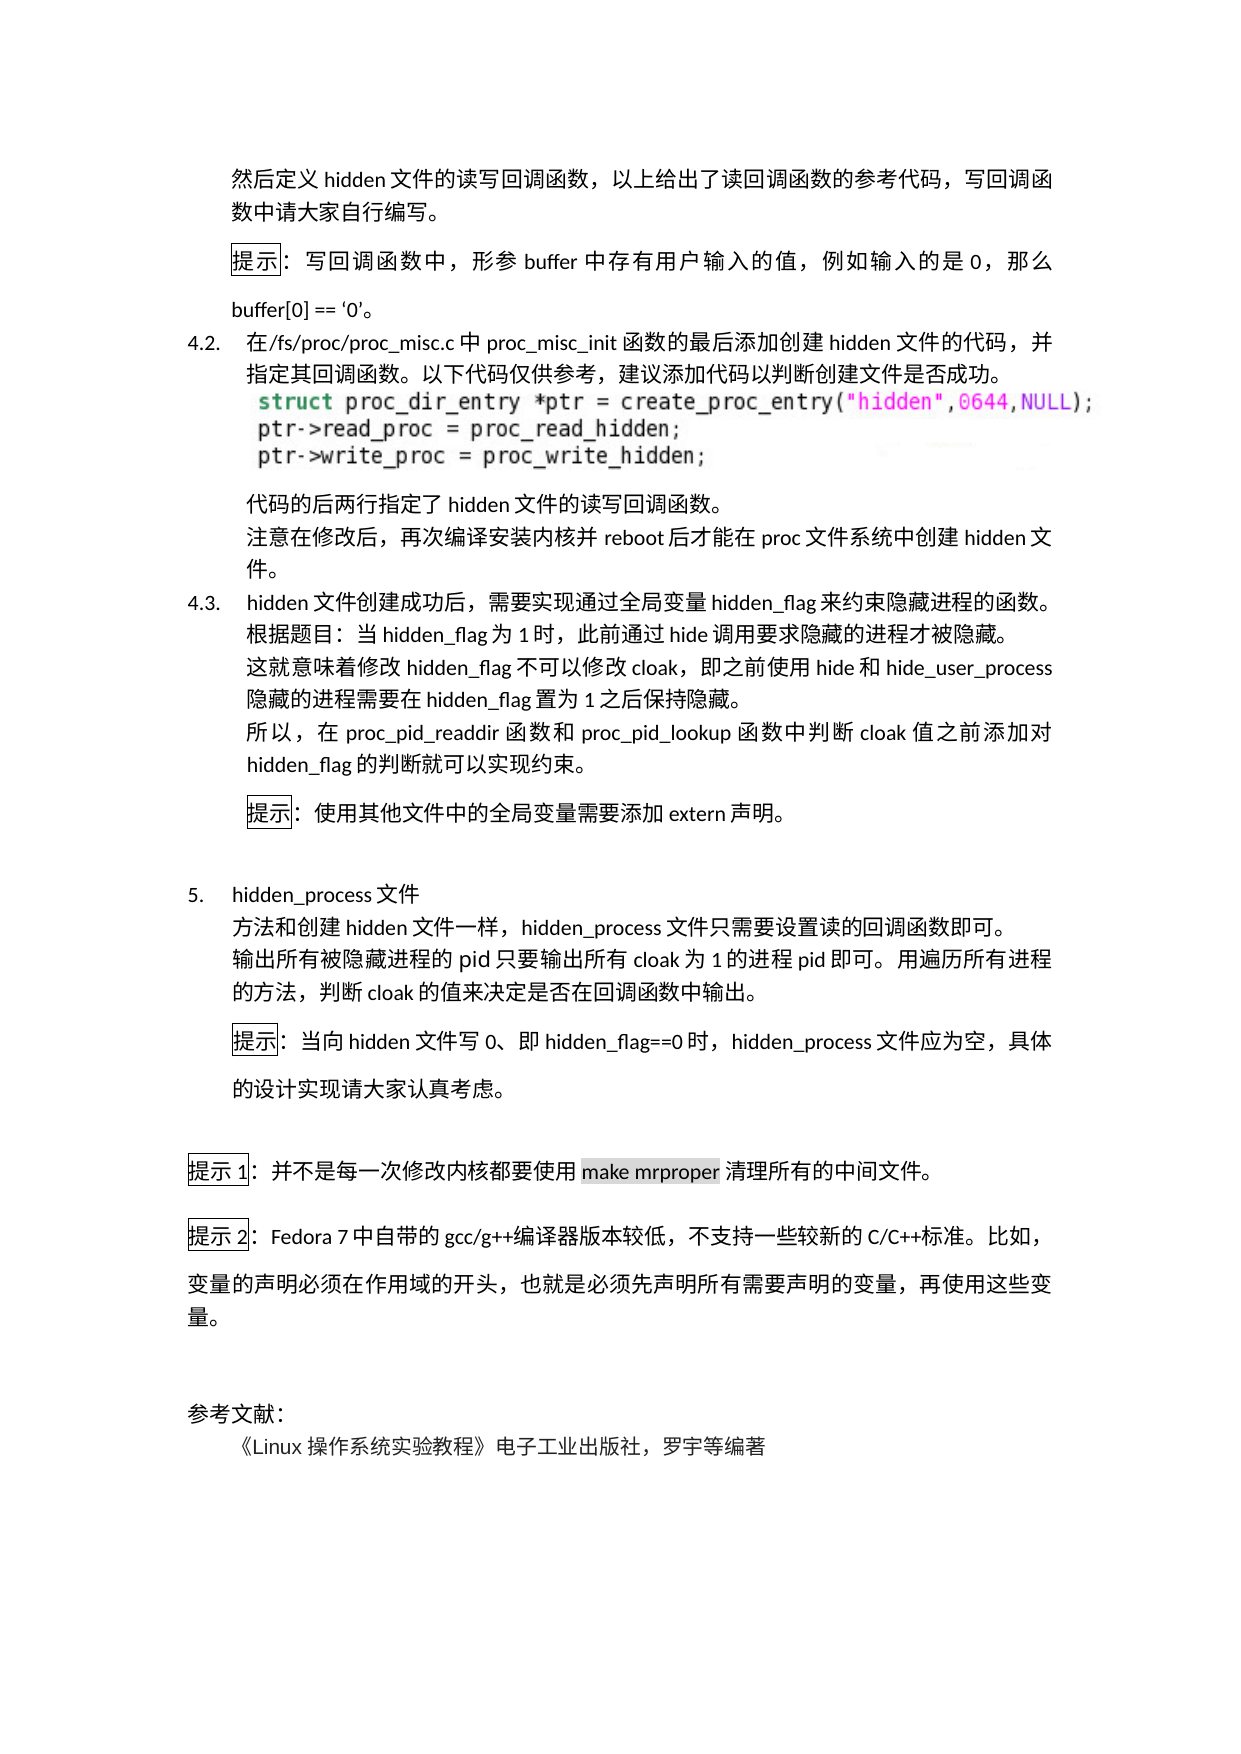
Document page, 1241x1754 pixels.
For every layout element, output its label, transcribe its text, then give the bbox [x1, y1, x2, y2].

text 提示：写回调函数中，形参buffer中存有用户输入的值，例如输入的是0，那么buffer[0] == ‘0’。 [231, 227, 1053, 324]
picture [246, 389, 1112, 470]
list 参考文献： [187, 1397, 1053, 1429]
list 提示：当向hidden文件写0、即hidden_flag==0时，hidden_process文件应为空，具体的设计实现请大家认真考虑。 [232, 1007, 1053, 1104]
list hidden文件创建成功后，需要实现通过全局变量hidden_flag来约束隐藏进程的函数。 [187, 584, 1053, 617]
list 所以，在proc_pid_readdir函数和proc_pid_lookup函数中判断cloak值之前添加对hidden_flag的判断就可以实现约束。 [247, 714, 1053, 779]
text 然后定义hidden文件的读写回调函数，以上给出了读回调函数的参考代码，写回调函数中请大家自行编写。 [231, 162, 1053, 227]
text 提示1：并不是每一次修改内核都要使用make mrproper 清理所有的中间文件。 [187, 1137, 1053, 1202]
list hidden_process文件 [187, 877, 1053, 909]
list 注意在修改后，再次编译安装内核并reboot后才能在proc文件系统中创建hidden文件。 [247, 519, 1053, 584]
list 方法和创建hidden文件一样，hidden_process文件只需要设置读的回调函数即可。 [232, 909, 1053, 942]
text 提示2：Fedora 7中自带的gcc/g++编译器版本较低，不支持一些较新的C/C++标准。比如，变量的声明必须在作用域的开头，也就是必须先声明所有需要声明的变量，再使用这些变量。 [187, 1202, 1053, 1332]
list 在/fs/proc/proc_misc.c中proc_misc_init函数的最后添加创建hidden文件的代码，并指定其回调函数。以下代码仅供参考，建议添加代码以判断创建文件是否成功。 [187, 324, 1053, 389]
list 根据题目：当hidden_flag为1时，此前通过hide调用要求隐藏的进程才被隐藏。 [247, 617, 1053, 649]
list 《Linux 操作系统实验教程》电子工业出版社，罗宇等编著 [187, 1429, 1053, 1462]
list 代码的后两行指定了hidden文件的读写回调函数。 [247, 487, 1053, 519]
list 提示：使用其他文件中的全局变量需要添加extern声明。 [247, 779, 1053, 844]
list 输出所有被隐藏进程的pid只要输出所有cloak为1的进程pid即可。用遍历所有进程的方法，判断cloak的值来决定是否在回调函数中输出。 [232, 942, 1053, 1007]
list 这就意味着修改hidden_flag不可以修改cloak，即之前使用hide和hide_user_process隐藏的进程需要在hidden_flag置为1之后保持隐藏。 [247, 649, 1053, 714]
